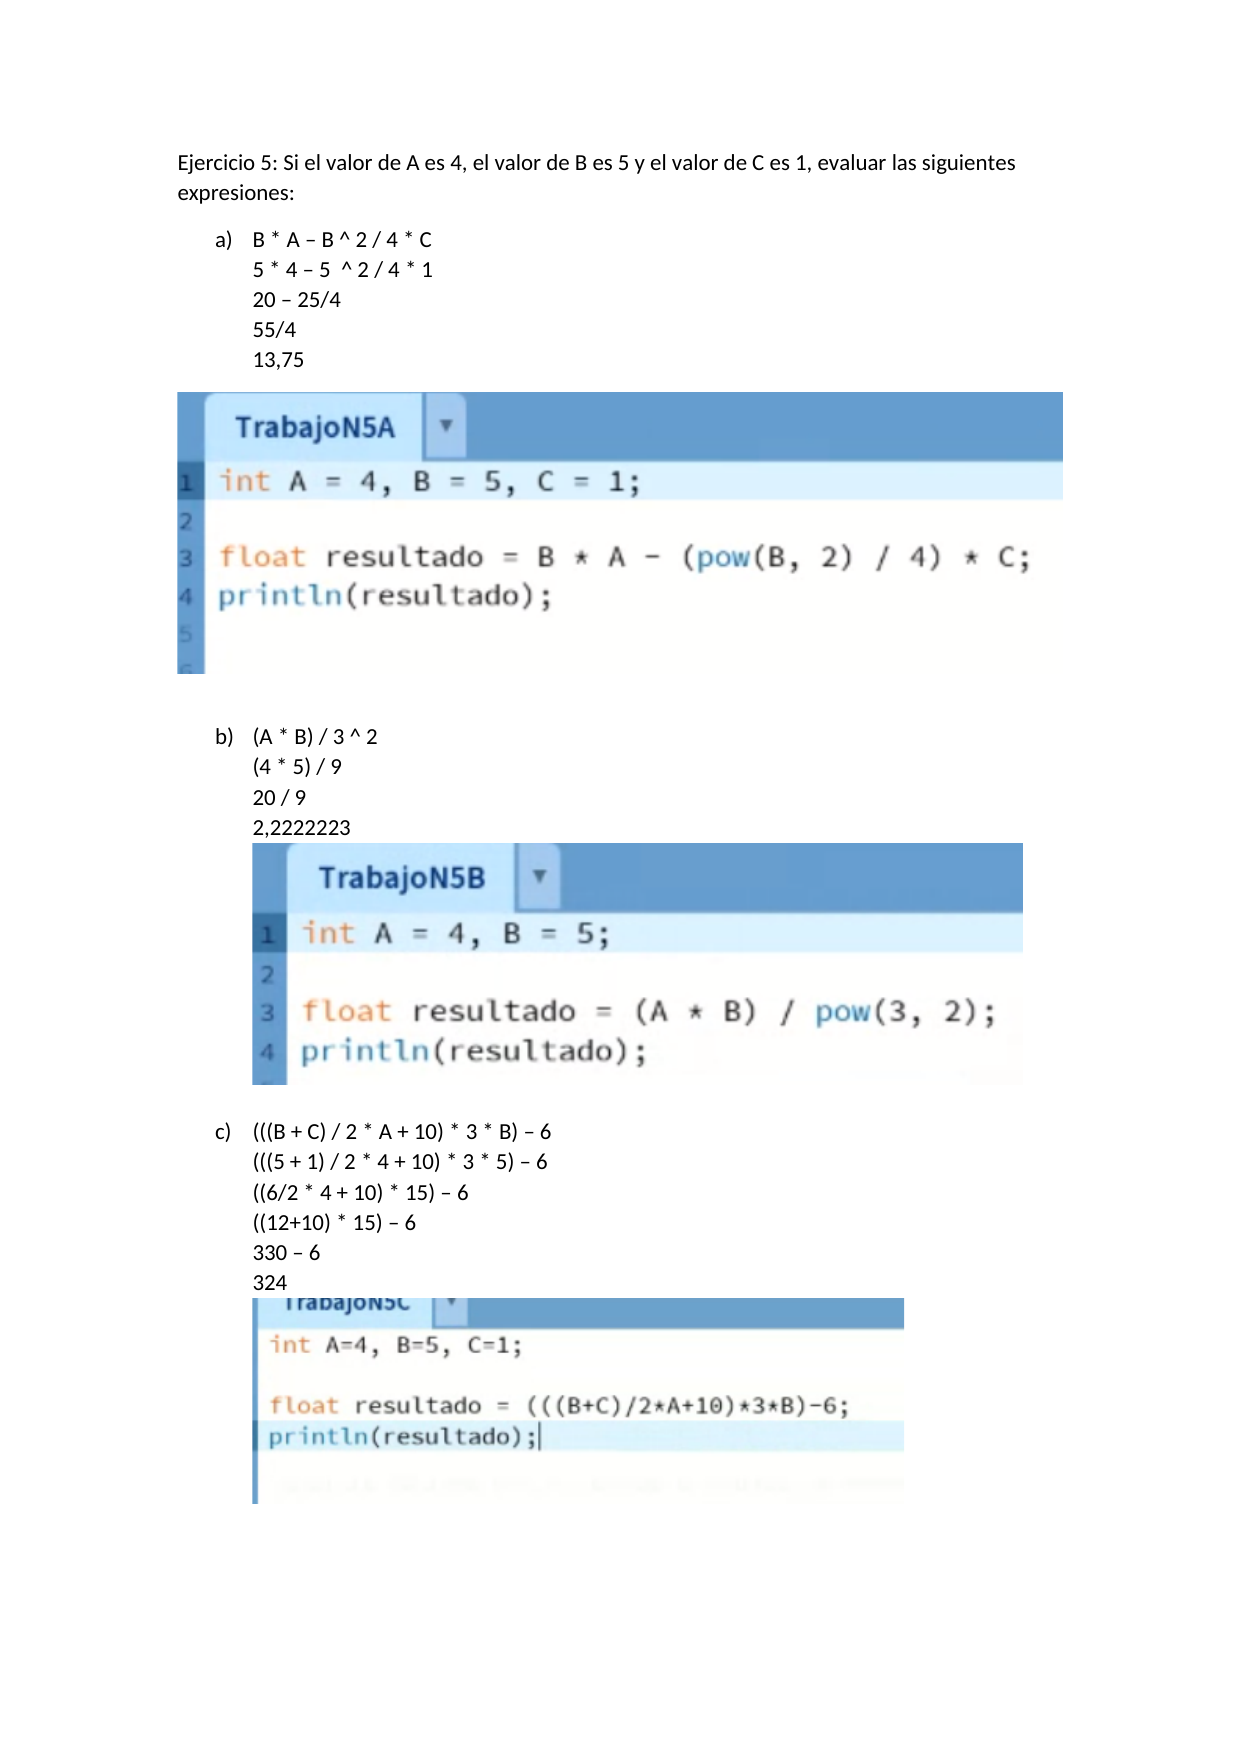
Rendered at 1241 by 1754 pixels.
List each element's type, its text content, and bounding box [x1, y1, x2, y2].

list ((6/2 * 4 + 10) * 15) – 6 [252, 1178, 1063, 1206]
list 20 / 9 [252, 783, 1063, 811]
list 330 – 6 [252, 1238, 1063, 1266]
list ((12+10) * 15) – 6 [252, 1208, 1063, 1236]
list 20 – 25/4 [252, 285, 1063, 313]
list (((5 + 1) / 2 * 4 + 10) * 3 * 5) – 6 [252, 1147, 1063, 1175]
text Ejercicio 5: Si el valor de A es 4, el valor de B es 5 y el valor de C es 1, evaluar las siguientes expresiones: [177, 148, 1063, 206]
picture [177, 392, 1063, 674]
picture [252, 1298, 905, 1504]
list (((B + C) / 2 * A + 10) * 3 * B) – 6 [215, 1117, 1063, 1145]
list B * A – B ^ 2 / 4 * C [215, 225, 1063, 253]
list 324 [252, 1268, 1063, 1296]
list (A * B) / 3 ^ 2 [215, 722, 1063, 750]
list 2,2222223 [252, 813, 1063, 841]
picture [252, 843, 1023, 1085]
list 13,75 [252, 346, 1063, 373]
list 55/4 [252, 315, 1063, 343]
list (4 * 5) / 9 [252, 752, 1063, 781]
list 5 * 4 – 5 ^ 2 / 4 * 1 [252, 255, 1063, 283]
